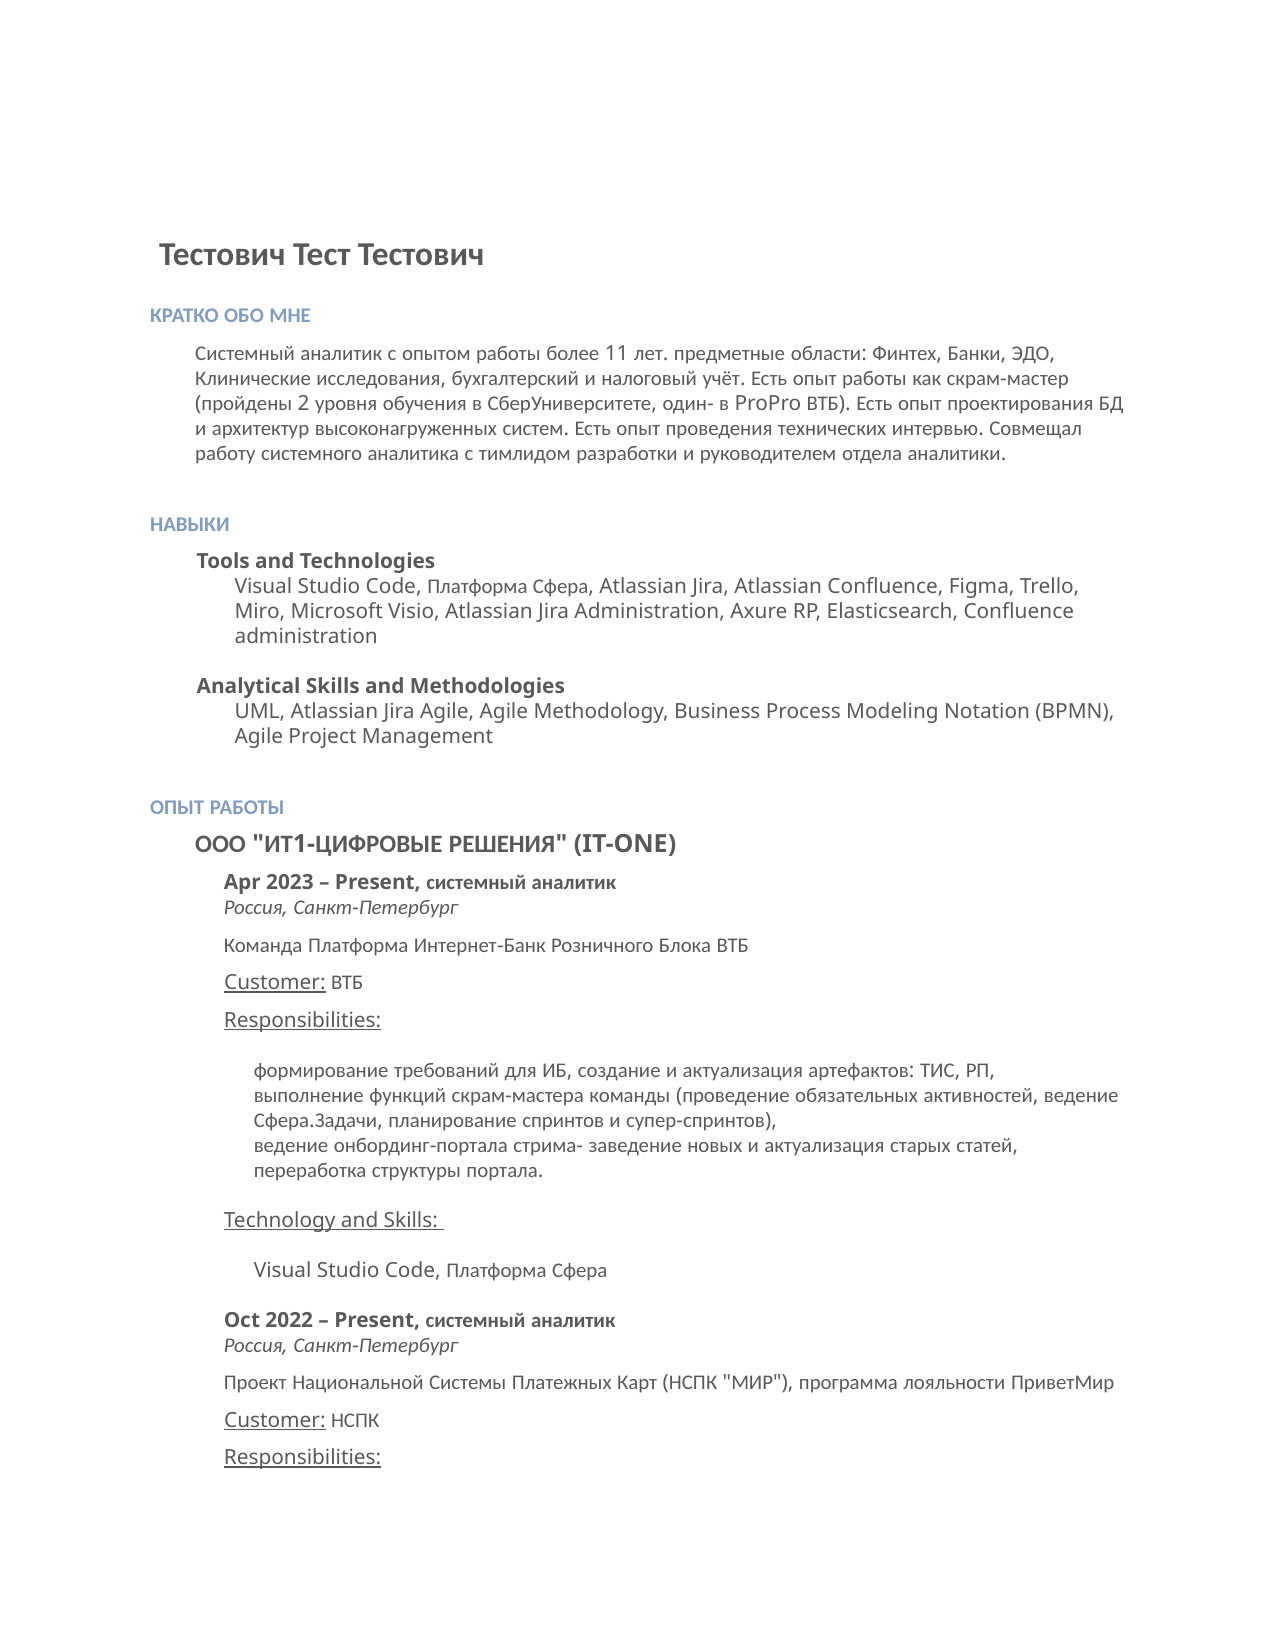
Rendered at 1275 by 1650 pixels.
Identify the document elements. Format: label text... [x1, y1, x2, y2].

text формирование требований для ИБ, создание и актуализация артефактов: ТИС, РП, выполнение функций скрам-мастера команды (проведение обязательных активностей, ведение Сфера.Задачи, планирование спринтов и супер-спринтов), ведение онбординг-портала стрима- заведение новых и актуализация старых статей, переработка структуры портала. [253, 1057, 1125, 1182]
text Customer: ВТБ [224, 969, 1125, 994]
text Опыт работы [150, 794, 1027, 819]
text Tools and Technologies [196, 549, 1125, 574]
text ООО "ИТ1-ЦИФРОВЫЕ РЕШЕНИЯ" (IT-ONE) [195, 832, 1125, 857]
text Навыки [150, 511, 1027, 536]
text UML, Atlassian Jira Agile, Agile Methodology, Business Process Modeling Notation (BPMN), Agile Project Management [234, 699, 1125, 749]
text Команда Платформа Интернет-Банк Розничного Блока ВТБ [223, 932, 1125, 957]
text Technology and Skills: [224, 1207, 1125, 1232]
text Customer: НСПК [224, 1407, 1125, 1432]
text Кратко обо мне [150, 303, 1027, 328]
text Россия, Санкт-Петербург [223, 1332, 1125, 1357]
text Apr 2023 – Present, системный аналитик [223, 869, 1125, 894]
text Visual Studio Code, Платформа Сфера, Atlassian Jira, Atlassian Confluence, Figma, Trello, Miro, Microsoft Visio, Atlassian Jira Administration, Axure RP, Elasticsearch, Confluence administration [234, 574, 1125, 649]
text Тестович Тест Тестович [159, 243, 1125, 272]
text Visual Studio Code, Платформа Сфера [253, 1257, 1125, 1282]
text Analytical Skills and Methodologies [196, 674, 1125, 699]
text Проект Национальной Системы Платежных Карт (НСПК "МИР"), программа лояльности ПриветМир [223, 1369, 1125, 1394]
text Responsibilities: [224, 1444, 1125, 1469]
text Системный аналитик с опытом работы более 11 лет. предметные области: Финтех, Банки, ЭДО, Клинические исследования, бухгалтерский и налоговый учёт. Есть опыт работы как скрам-мастер (пройдены 2 уровня обучения в СберУниверситете, один- в ProPro ВТБ). Есть опыт проектирования БД и архитектур высоконагруженных систем. Есть опыт проведения технических интервью. Совмещал работу системного аналитика с тимлидом разработки и руководителем отдела аналитики. [195, 340, 1125, 465]
text Responsibilities: [224, 1007, 1125, 1032]
text Oct 2022 – Present, системный аналитик [223, 1307, 1125, 1332]
text Россия, Санкт-Петербург [223, 894, 1125, 919]
